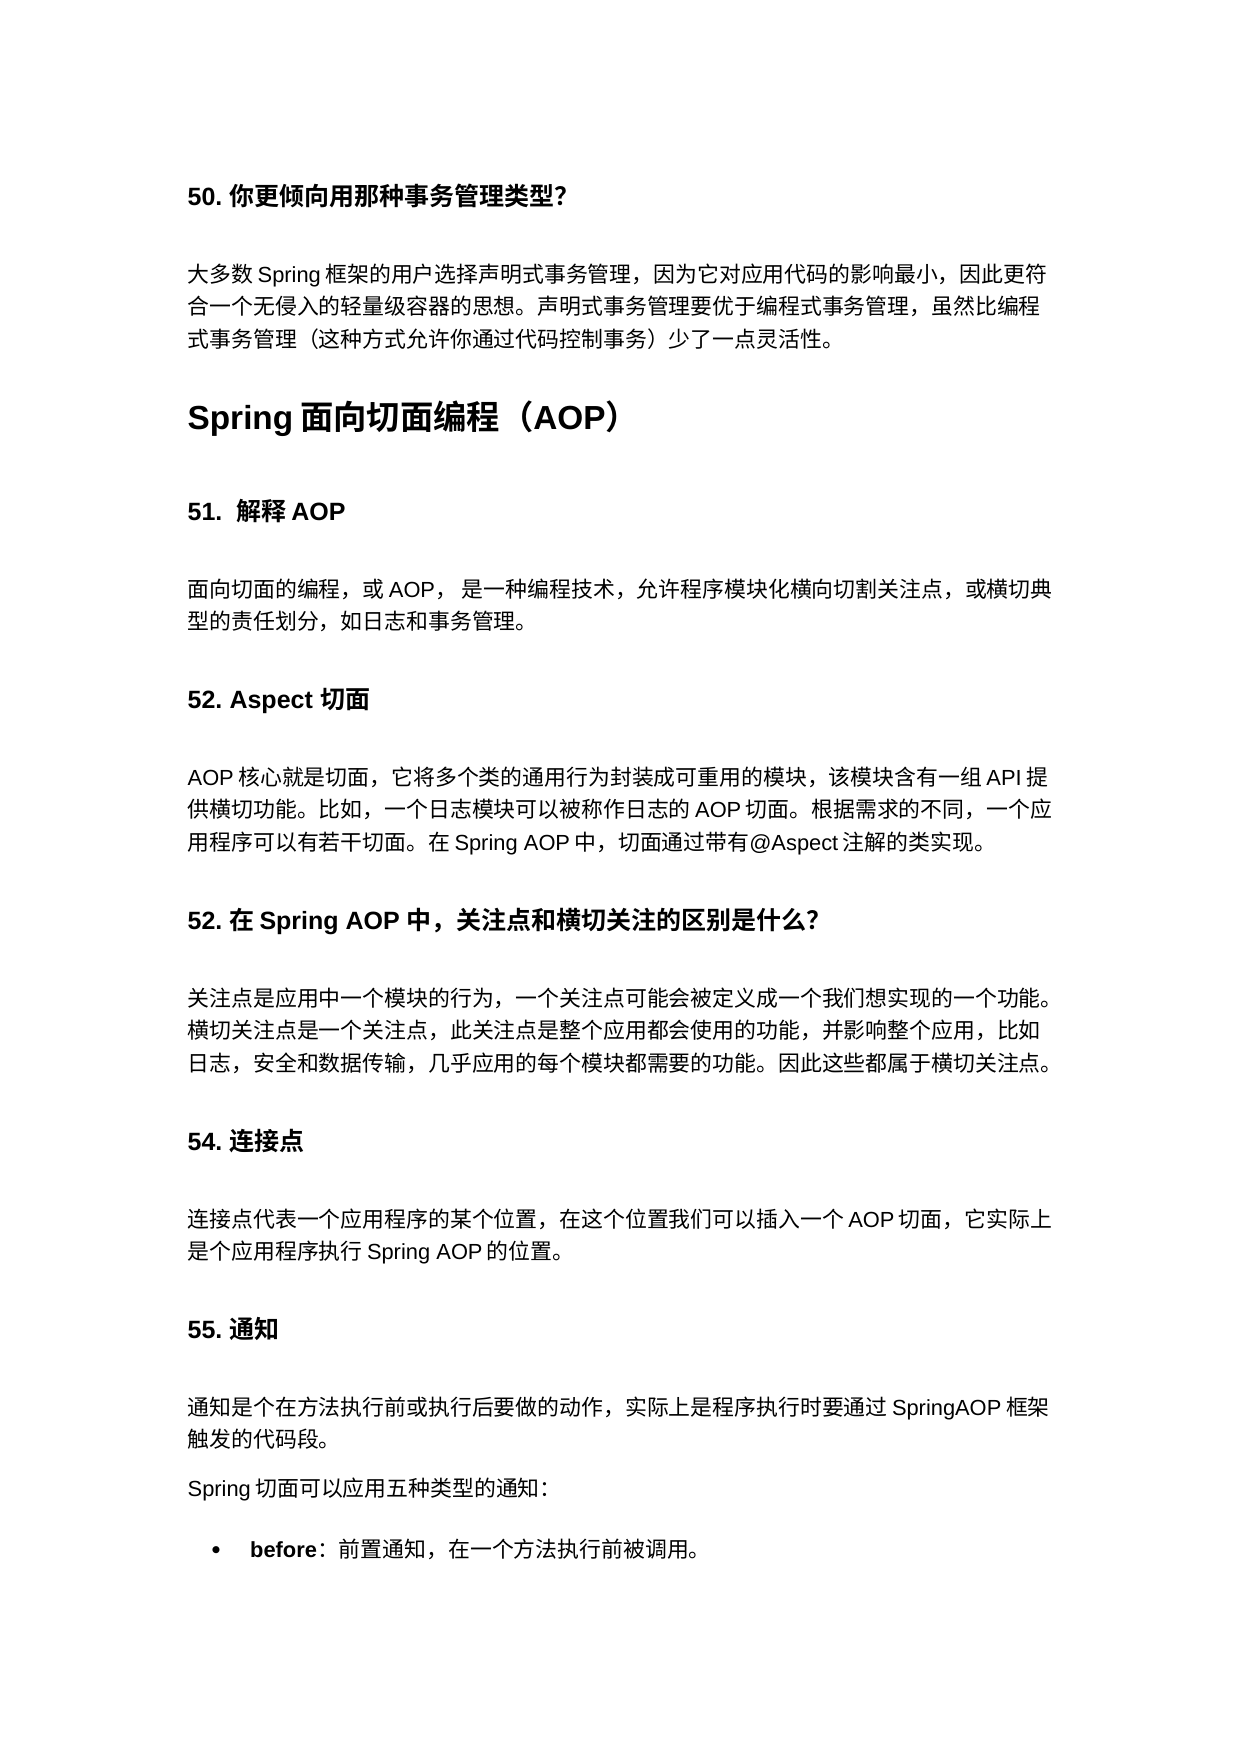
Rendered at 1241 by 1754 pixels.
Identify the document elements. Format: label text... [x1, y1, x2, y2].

text 54. 连接点 [187, 1107, 1053, 1172]
text AOP核心就是切面，它将多个类的通用行为封装成可重用的模块，该模块含有一组API提供横切功能。比如，一个日志模块可以被称作日志的AOP切面。根据需求的不同，一个应用程序可以有若干切面。在Spring AOP中，切面通过带有@Aspect注解的类实现。 [187, 759, 1053, 857]
text 关注点是应用中一个模块的行为，一个关注点可能会被定义成一个我们想实现的一个功能。 横切关注点是一个关注点，此关注点是整个应用都会使用的功能，并影响整个应用，比如日志，安全和数据传输，几乎应用的每个模块都需要的功能。因此这些都属于横切关注点。 [187, 980, 1053, 1078]
text 大多数Spring框架的用户选择声明式事务管理，因为它对应用代码的影响最小，因此更符合一个无侵入的轻量级容器的思想。声明式事务管理要优于编程式事务管理，虽然比编程式事务管理（这种方式允许你通过代码控制事务）少了一点灵活性。 [187, 256, 1053, 354]
text 50. 你更倾向用那种事务管理类型？ [187, 162, 1053, 227]
text 连接点代表一个应用程序的某个位置，在这个位置我们可以插入一个AOP切面，它实际上是个应用程序执行Spring AOP的位置。 [187, 1201, 1053, 1266]
text 52. 在Spring AOP 中，关注点和横切关注的区别是什么？ [187, 886, 1053, 951]
text 52. Aspect 切面 [187, 665, 1053, 730]
text 55. 通知 [187, 1295, 1053, 1360]
text 面向切面的编程，或AOP， 是一种编程技术，允许程序模块化横向切割关注点，或横切典型的责任划分，如日志和事务管理。 [187, 571, 1053, 636]
text Spring面向切面编程（AOP） [187, 383, 1053, 448]
list before：前置通知，在一个方法执行前被调用。 [212, 1532, 1053, 1564]
text 通知是个在方法执行前或执行后要做的动作，实际上是程序执行时要通过SpringAOP框架触发的代码段。 [187, 1389, 1053, 1454]
text Spring切面可以应用五种类型的通知： [187, 1470, 1053, 1503]
text 51. 解释AOP [187, 477, 1053, 542]
